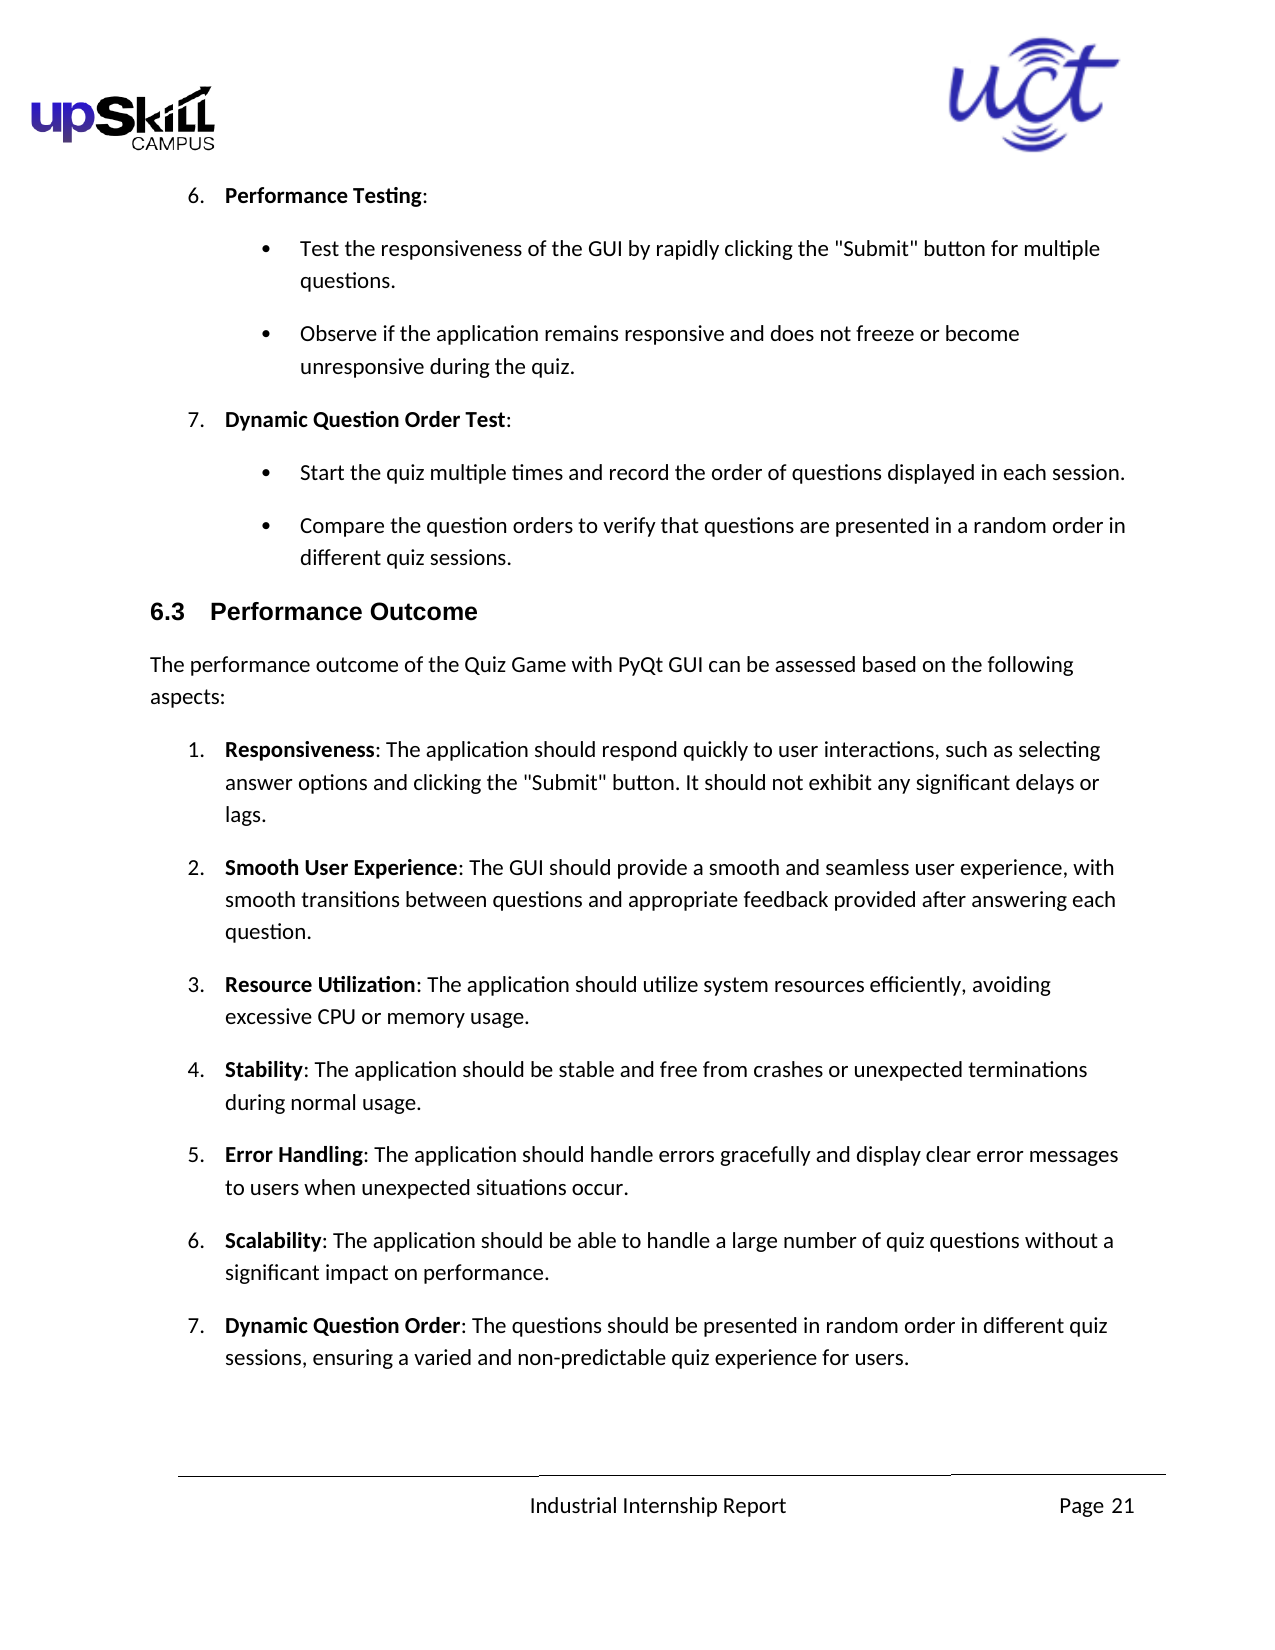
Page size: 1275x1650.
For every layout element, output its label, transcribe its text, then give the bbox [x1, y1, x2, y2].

list Start the quiz multiple times and record the order of questions displayed in each session. [262, 458, 1134, 486]
list Stability: The application should be stable and free from crashes or unexpected terminations during normal usage. [187, 1055, 1134, 1116]
text The performance outcome of the Quiz Game with PyQt GUI can be assessed based on the following aspects: [150, 650, 1134, 710]
list Responsiveness: The application should respond quickly to user interactions, such as selecting answer options and clicking the "Submit" button. It should not exhibit any significant delays or lags. [187, 735, 1134, 828]
list Scalability: The application should be able to handle a large number of quiz questions without a significant impact on performance. [187, 1226, 1134, 1286]
subtitle Performance Outcome [150, 600, 1134, 625]
list Observe if the application remains responsive and does not freeze or become unresponsive during the quiz. [262, 319, 1134, 380]
picture [946, 28, 1125, 154]
list Error Handling: The application should handle errors gracefully and display clear error messages to users when unexpected situations occur. [187, 1141, 1134, 1201]
list Test the responsiveness of the GUI by rapidly clicking the "Submit" button for multiple questions. [262, 234, 1134, 294]
list Resource Utilization: The application should utilize system resources efficiently, avoiding excessive CPU or memory usage. [187, 970, 1134, 1030]
list Smooth User Experience: The GUI should provide a smooth and seamless user experience, with smooth transitions between questions and appropriate feedback provided after answering each question. [187, 853, 1134, 945]
list Performance Testing: [187, 181, 1134, 209]
picture [0, 73, 246, 154]
list Dynamic Question Order: The questions should be presented in random order in different quiz sessions, ensuring a varied and non-predictable quiz experience for users. [187, 1311, 1134, 1371]
list Compare the question orders to verify that questions are presented in a random order in different quiz sessions. [262, 511, 1134, 571]
list Dynamic Question Order Test: [187, 405, 1134, 433]
